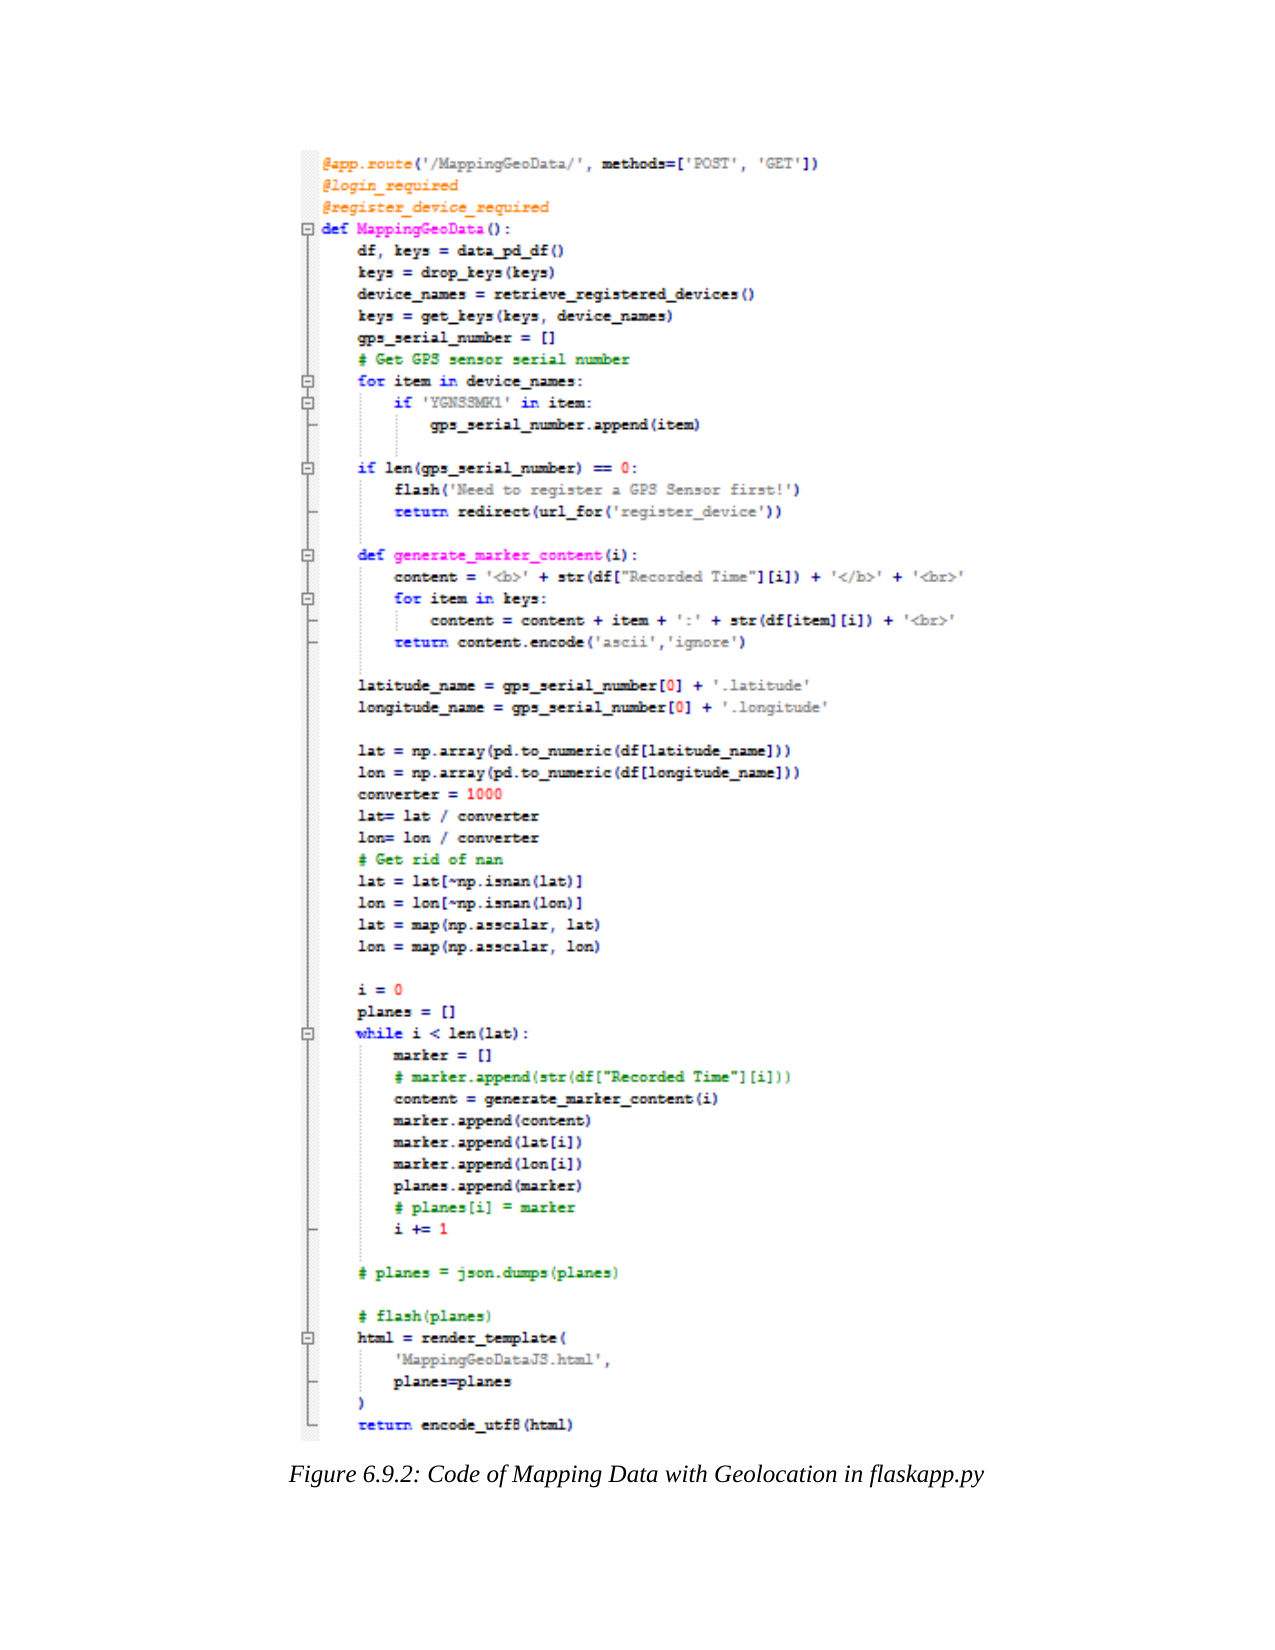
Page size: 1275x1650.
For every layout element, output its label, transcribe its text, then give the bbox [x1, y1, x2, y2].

picture [300, 150, 975, 1441]
text Figure 6.9.2: Code of Mapping Data with Geolocation in flaskapp.py [150, 1459, 1125, 1488]
